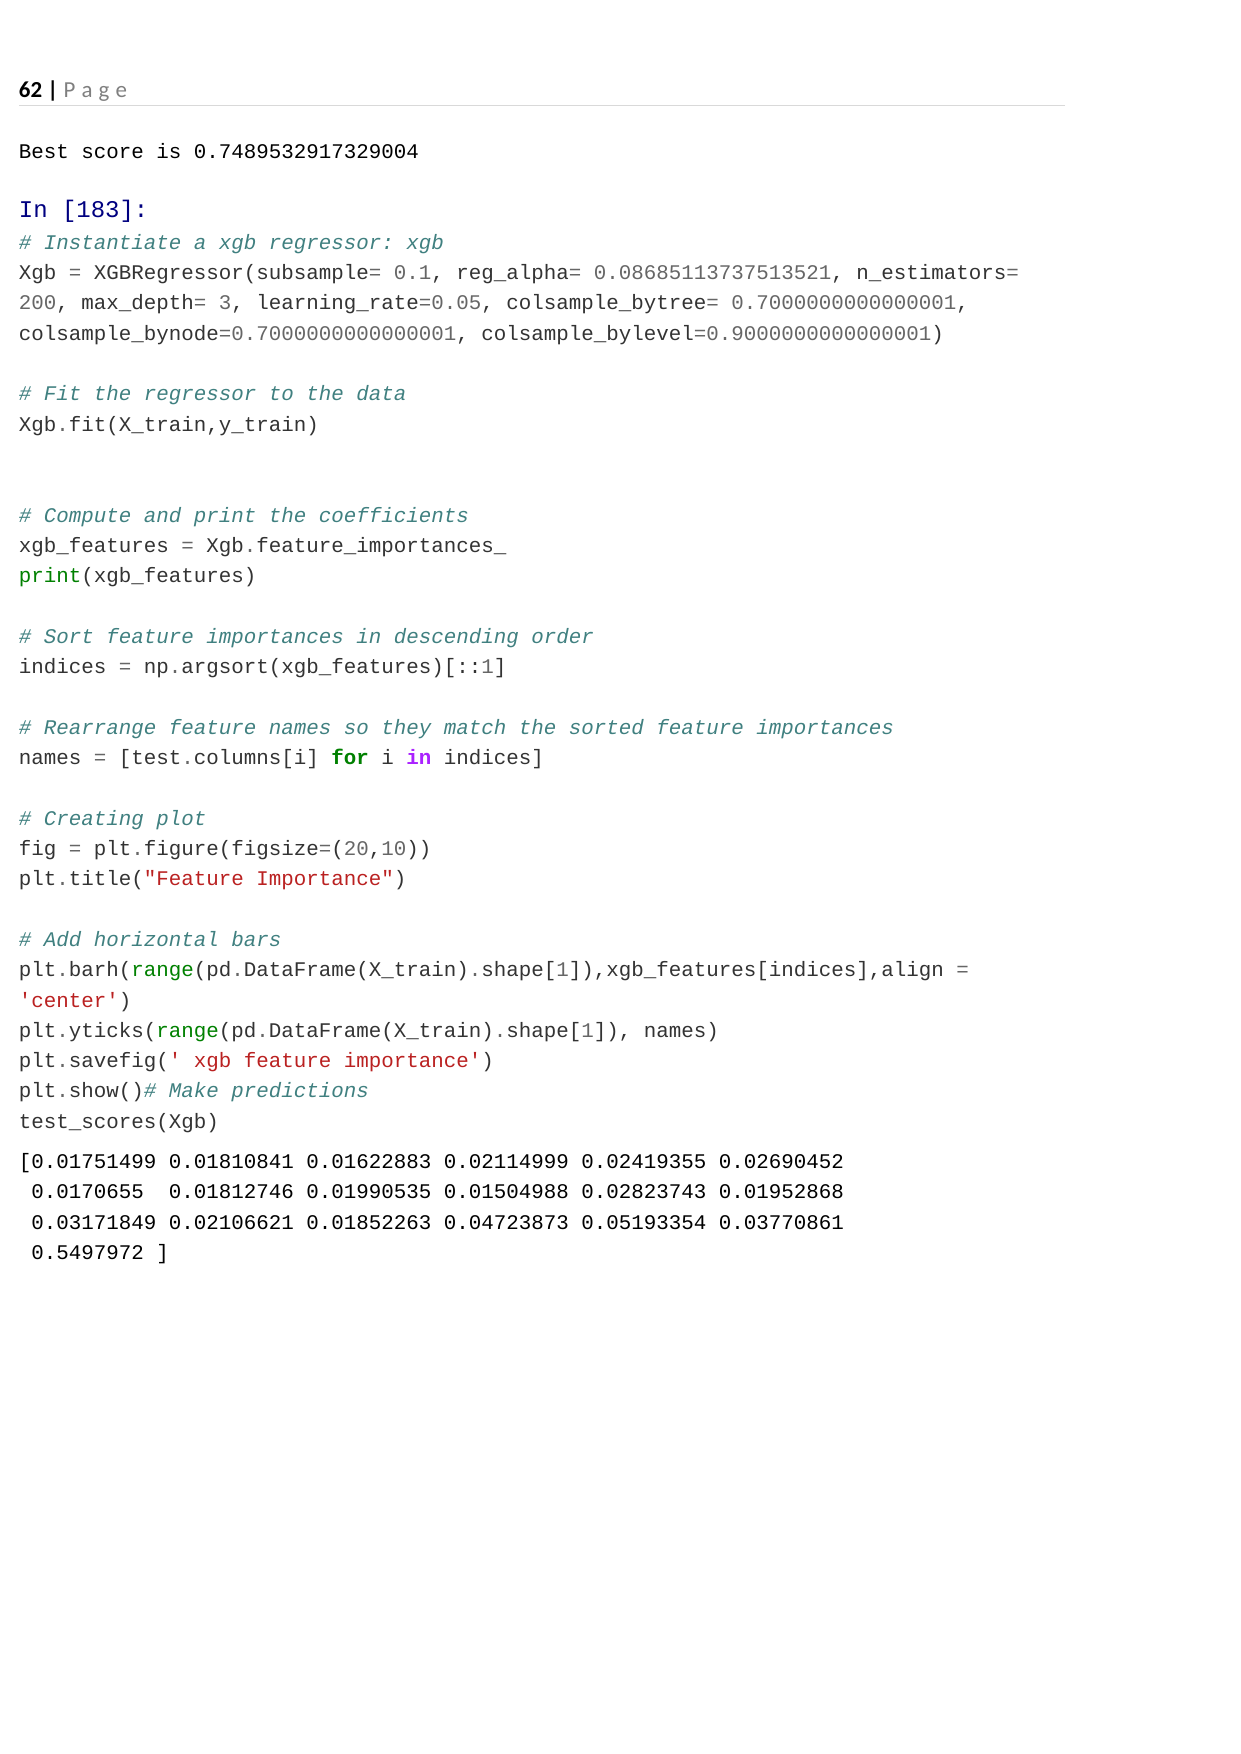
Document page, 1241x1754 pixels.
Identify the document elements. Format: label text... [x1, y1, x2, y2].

text Xgb.fit(X_train,y_train) [19, 407, 1065, 437]
text # Sort feature importances in descending order [19, 619, 1065, 649]
text 0.5497972 ] [19, 1235, 1065, 1266]
text test_scores(Xgb) [19, 1104, 1065, 1134]
text # Instantiate a xgb regressor: xgb [19, 225, 1065, 255]
text # Add horizontal bars [19, 922, 1065, 953]
text # Rearrange feature names so they match the sorted feature importances [19, 710, 1065, 740]
text names = [test.columns[i] for i in indices] [19, 740, 1065, 771]
text [0.01751499 0.01810841 0.01622883 0.02114999 0.02419355 0.02690452 [19, 1144, 1065, 1175]
text 0.03171849 0.02106621 0.01852263 0.04723873 0.05193354 0.03770861 [19, 1205, 1065, 1235]
text In [183]: [19, 195, 1065, 225]
text 0.0170655 0.01812746 0.01990535 0.01504988 0.02823743 0.01952868 [19, 1175, 1065, 1205]
text plt.yticks(range(pd.DataFrame(X_train).shape[1]), names) [19, 1013, 1065, 1043]
text plt.savefig(' xgb feature importance') [19, 1043, 1065, 1074]
text plt.title("Feature Importance") [19, 862, 1065, 892]
text xgb_features = Xgb.feature_importances_ [19, 528, 1065, 558]
text # Fit the regressor to the data [19, 377, 1065, 407]
text plt.show()# Make predictions [19, 1074, 1065, 1104]
text # Compute and print the coefficients [19, 498, 1065, 528]
text Xgb = XGBRegressor(subsample= 0.1, reg_alpha= 0.08685113737513521, n_estimators= 200, max_depth= 3, learning_rate=0.05, colsample_bytree= 0.7000000000000001, colsample_bynode=0.7000000000000001, colsample_bylevel=0.9000000000000001) [19, 255, 1065, 346]
text plt.barh(range(pd.DataFrame(X_train).shape[1]),xgb_features[indices],align = 'center') [19, 953, 1065, 1013]
text # Creating plot [19, 801, 1065, 831]
text indices = np.argsort(xgb_features)[::1] [19, 649, 1065, 680]
text Best score is 0.7489532917329004 [19, 134, 1065, 164]
text print(xgb_features) [19, 558, 1065, 589]
text fig = plt.figure(figsize=(20,10)) [19, 831, 1065, 862]
